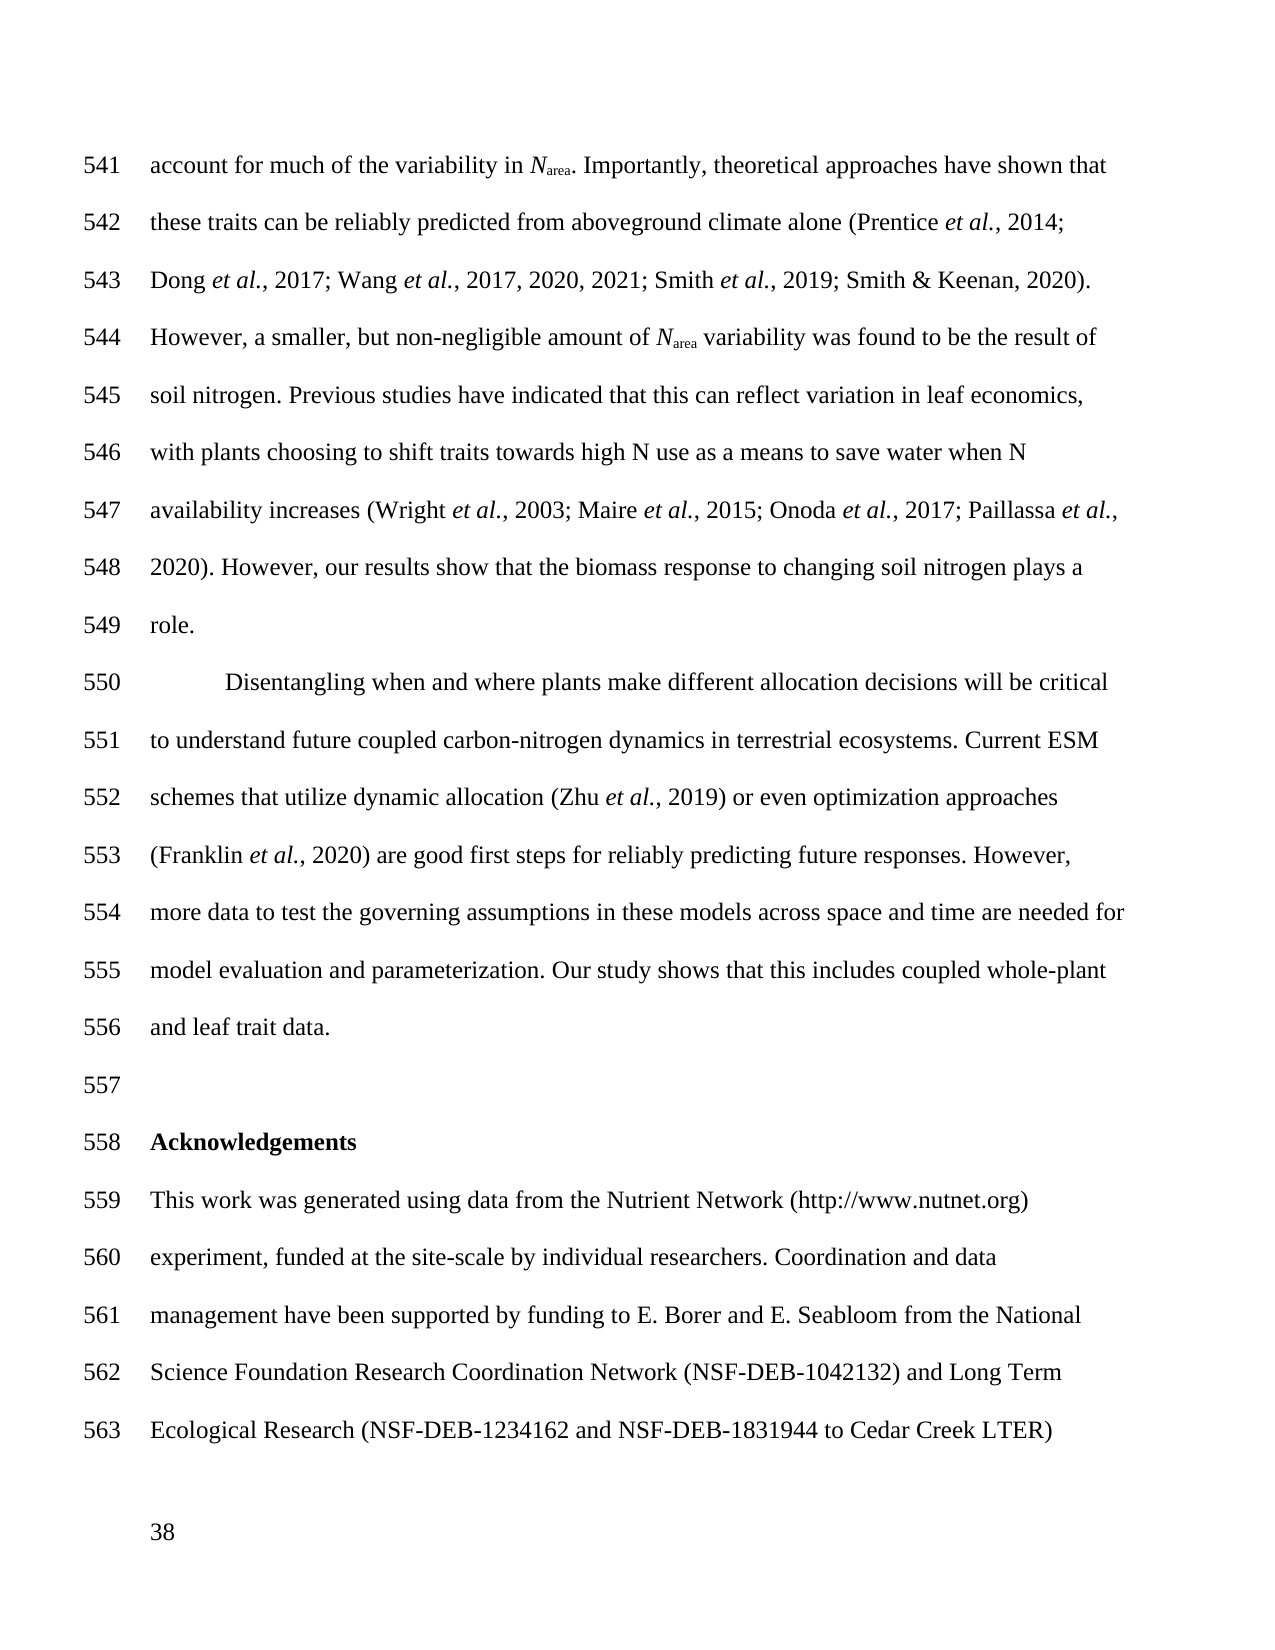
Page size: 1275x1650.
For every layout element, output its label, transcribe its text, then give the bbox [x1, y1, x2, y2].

text Acknowledgements [150, 1127, 1125, 1156]
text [150, 1185, 1125, 1444]
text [150, 150, 1125, 639]
text Disentangling when and where plants make different allocation decisions will be critical to understand future coupled carbon-nitrogen dynamics in terrestrial ecosystems. Current ESM schemes that utilize dynamic allocation (Zhu et al., 2019) or even optimization approaches (Franklin et al., 2020) are good first steps for reliably predicting future responses. However, more data to test the governing assumptions in these models across space and time are needed for model evaluation and parameterization. Our study shows that this includes coupled whole-plant and leaf trait data. [150, 667, 1125, 1041]
